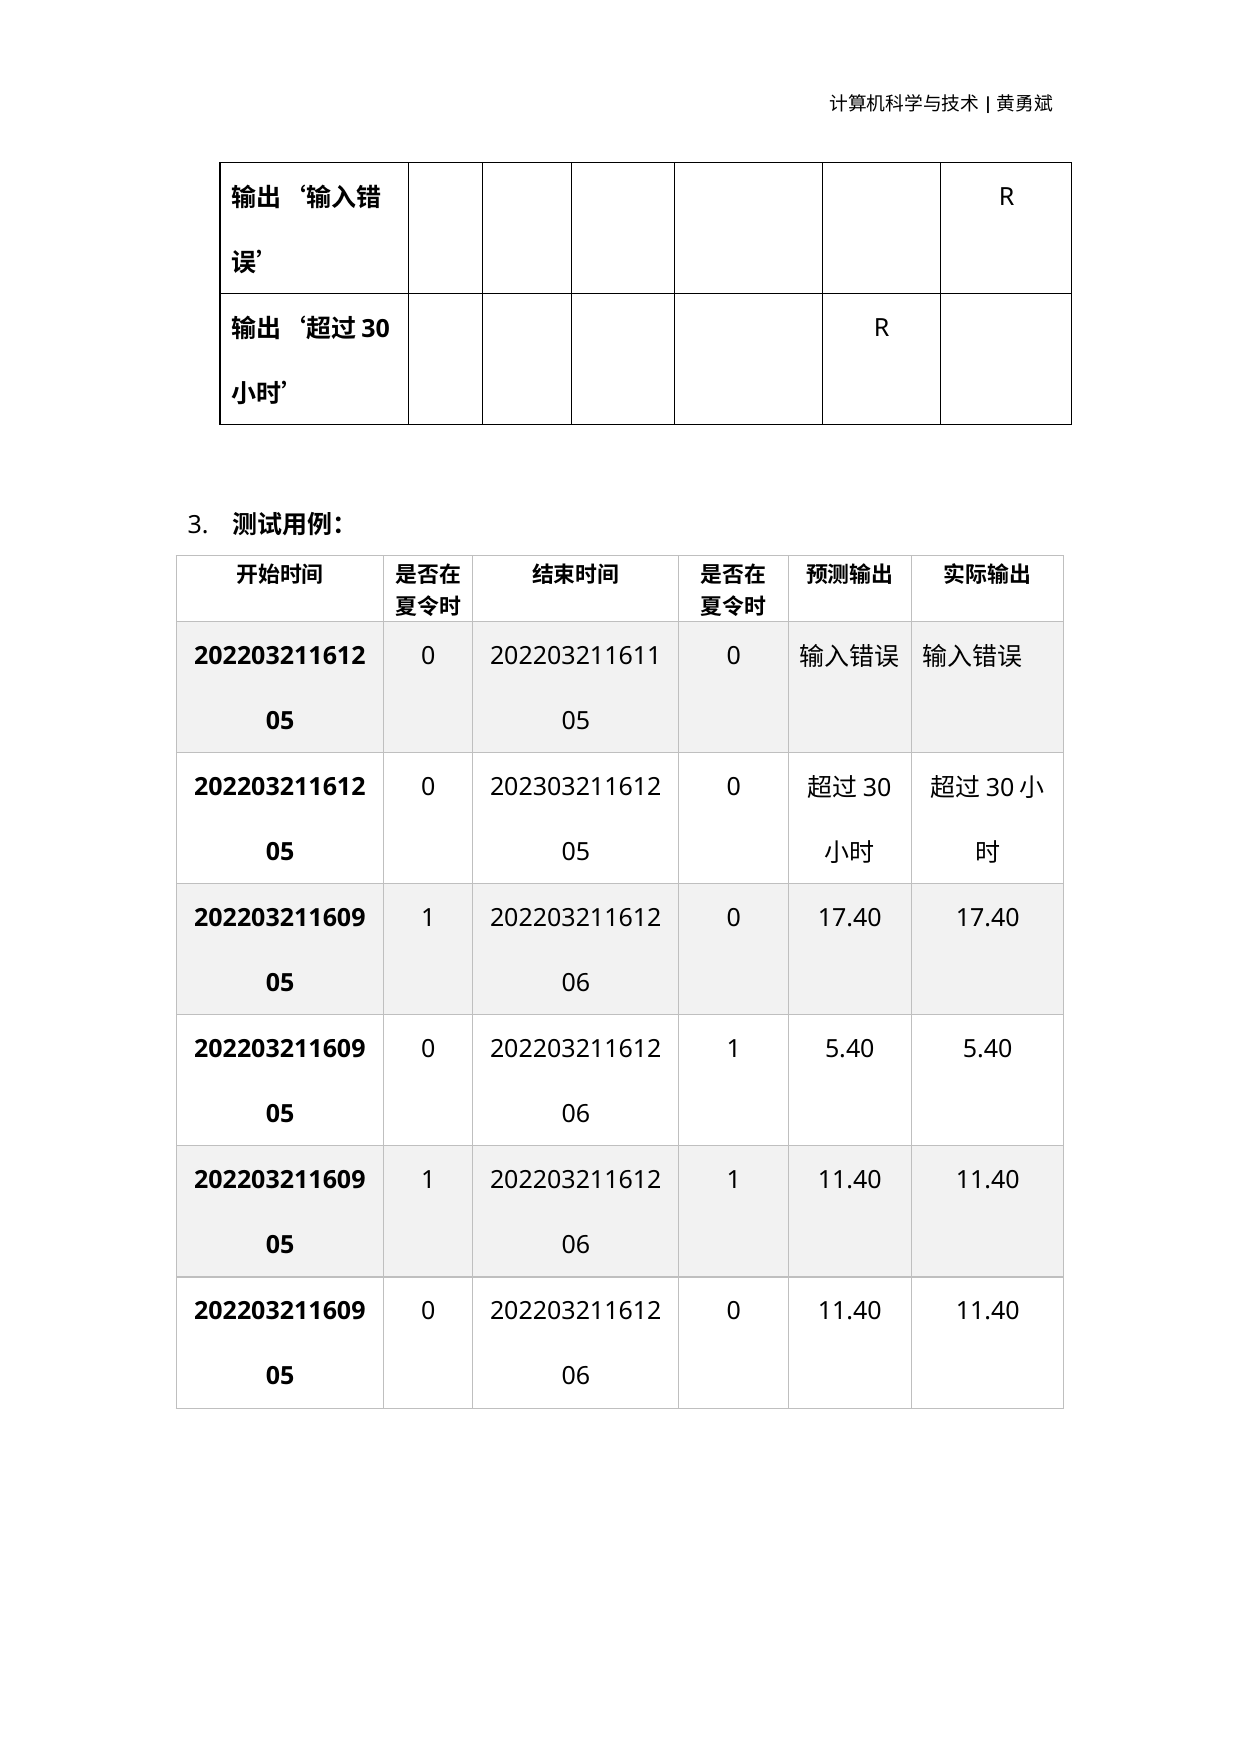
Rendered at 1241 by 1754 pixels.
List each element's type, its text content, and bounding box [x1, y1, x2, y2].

table_cell 20220321161206 [473, 1278, 678, 1407]
table_cell [483, 163, 571, 293]
table_cell [572, 294, 674, 424]
table_cell 11.40 [912, 1146, 1063, 1276]
table_cell 20220321161205 [177, 622, 383, 752]
table_cell 1 [384, 884, 472, 1014]
table_cell 0 [679, 1278, 788, 1407]
table_header 是否在夏令时 [384, 556, 472, 621]
table_cell 20220321160905 [177, 1146, 383, 1276]
table_cell 5.40 [789, 1015, 911, 1145]
table_cell 11.40 [789, 1278, 911, 1407]
table_cell 输入错误 [912, 622, 1063, 752]
table_cell 0 [384, 753, 472, 883]
table_cell 17.40 [912, 884, 1063, 1014]
table_cell 1 [679, 1146, 788, 1276]
table_cell [409, 294, 482, 424]
table_cell [675, 294, 822, 424]
table_cell 20220321160905 [177, 1278, 383, 1407]
table_cell 0 [384, 622, 472, 752]
table_cell 20220321161105 [473, 622, 678, 752]
list 测试用例： [187, 490, 1053, 555]
table_cell 11.40 [789, 1146, 911, 1276]
table_cell [941, 294, 1071, 424]
table_cell 1 [384, 1146, 472, 1276]
table_header 结束时间 [473, 556, 678, 621]
table_cell 20230321161205 [473, 753, 678, 883]
table_cell 0 [679, 753, 788, 883]
table_cell [572, 163, 674, 293]
table_cell 0 [679, 884, 788, 1014]
table_header 预测输出 [789, 556, 911, 621]
table_header 开始时间 [177, 556, 383, 621]
table_cell 20220321161206 [473, 1146, 678, 1276]
table_cell 超过30小时 [912, 753, 1063, 883]
table_cell 20220321161206 [473, 1015, 678, 1145]
table_cell 输出‘超过30小时’ [221, 294, 408, 424]
table_cell 输出‘输入错误’ [221, 163, 408, 293]
table_cell 输入错误 [789, 622, 911, 752]
table_cell [675, 163, 822, 293]
table_cell 5.40 [912, 1015, 1063, 1145]
table_cell 20220321160905 [177, 884, 383, 1014]
table_cell [823, 163, 940, 293]
table_cell 1 [679, 1015, 788, 1145]
table_cell 0 [679, 622, 788, 752]
table_cell [409, 163, 482, 293]
table_cell R [941, 163, 1071, 293]
table_cell 20220321161206 [473, 884, 678, 1014]
table_cell 11.40 [912, 1278, 1063, 1407]
table_cell 超过30小时 [789, 753, 911, 883]
table_cell 17.40 [789, 884, 911, 1014]
table_header 是否在夏令时 [679, 556, 788, 621]
table_cell 20220321160905 [177, 1015, 383, 1145]
table_header 实际输出 [912, 556, 1063, 621]
table_cell 0 [384, 1278, 472, 1407]
table_cell 20220321161205 [177, 753, 383, 883]
table_cell [483, 294, 571, 424]
table_cell 0 [384, 1015, 472, 1145]
table_cell R [823, 294, 940, 424]
